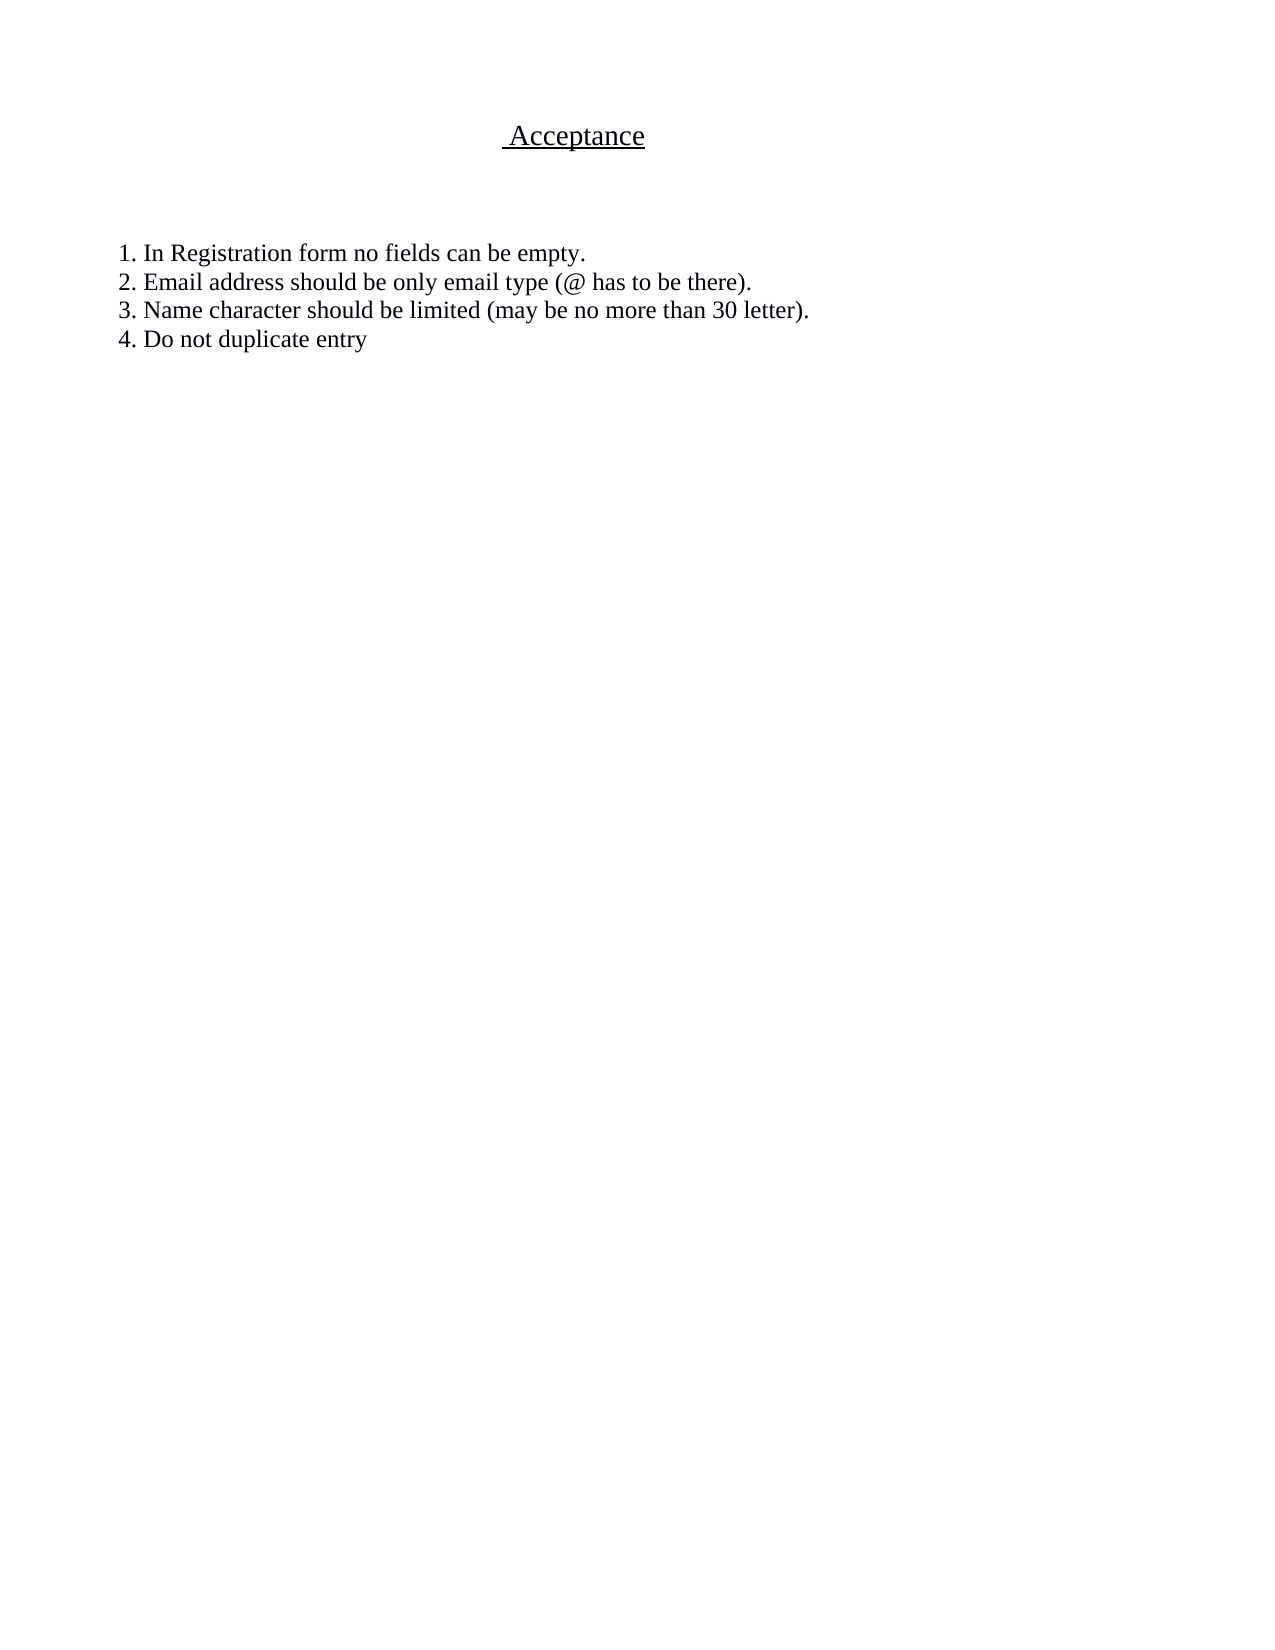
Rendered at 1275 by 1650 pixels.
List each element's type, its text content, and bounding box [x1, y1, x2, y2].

text 3. Name character should be limited (may be no more than 30 letter). [118, 295, 1157, 324]
text 1. In Registration form no fields can be empty. [118, 238, 1157, 267]
text 2. Email address should be only email type (@ has to be there). [118, 267, 1157, 295]
text 4. Do not duplicate entry [118, 324, 1157, 353]
text Acceptance [118, 118, 1157, 152]
